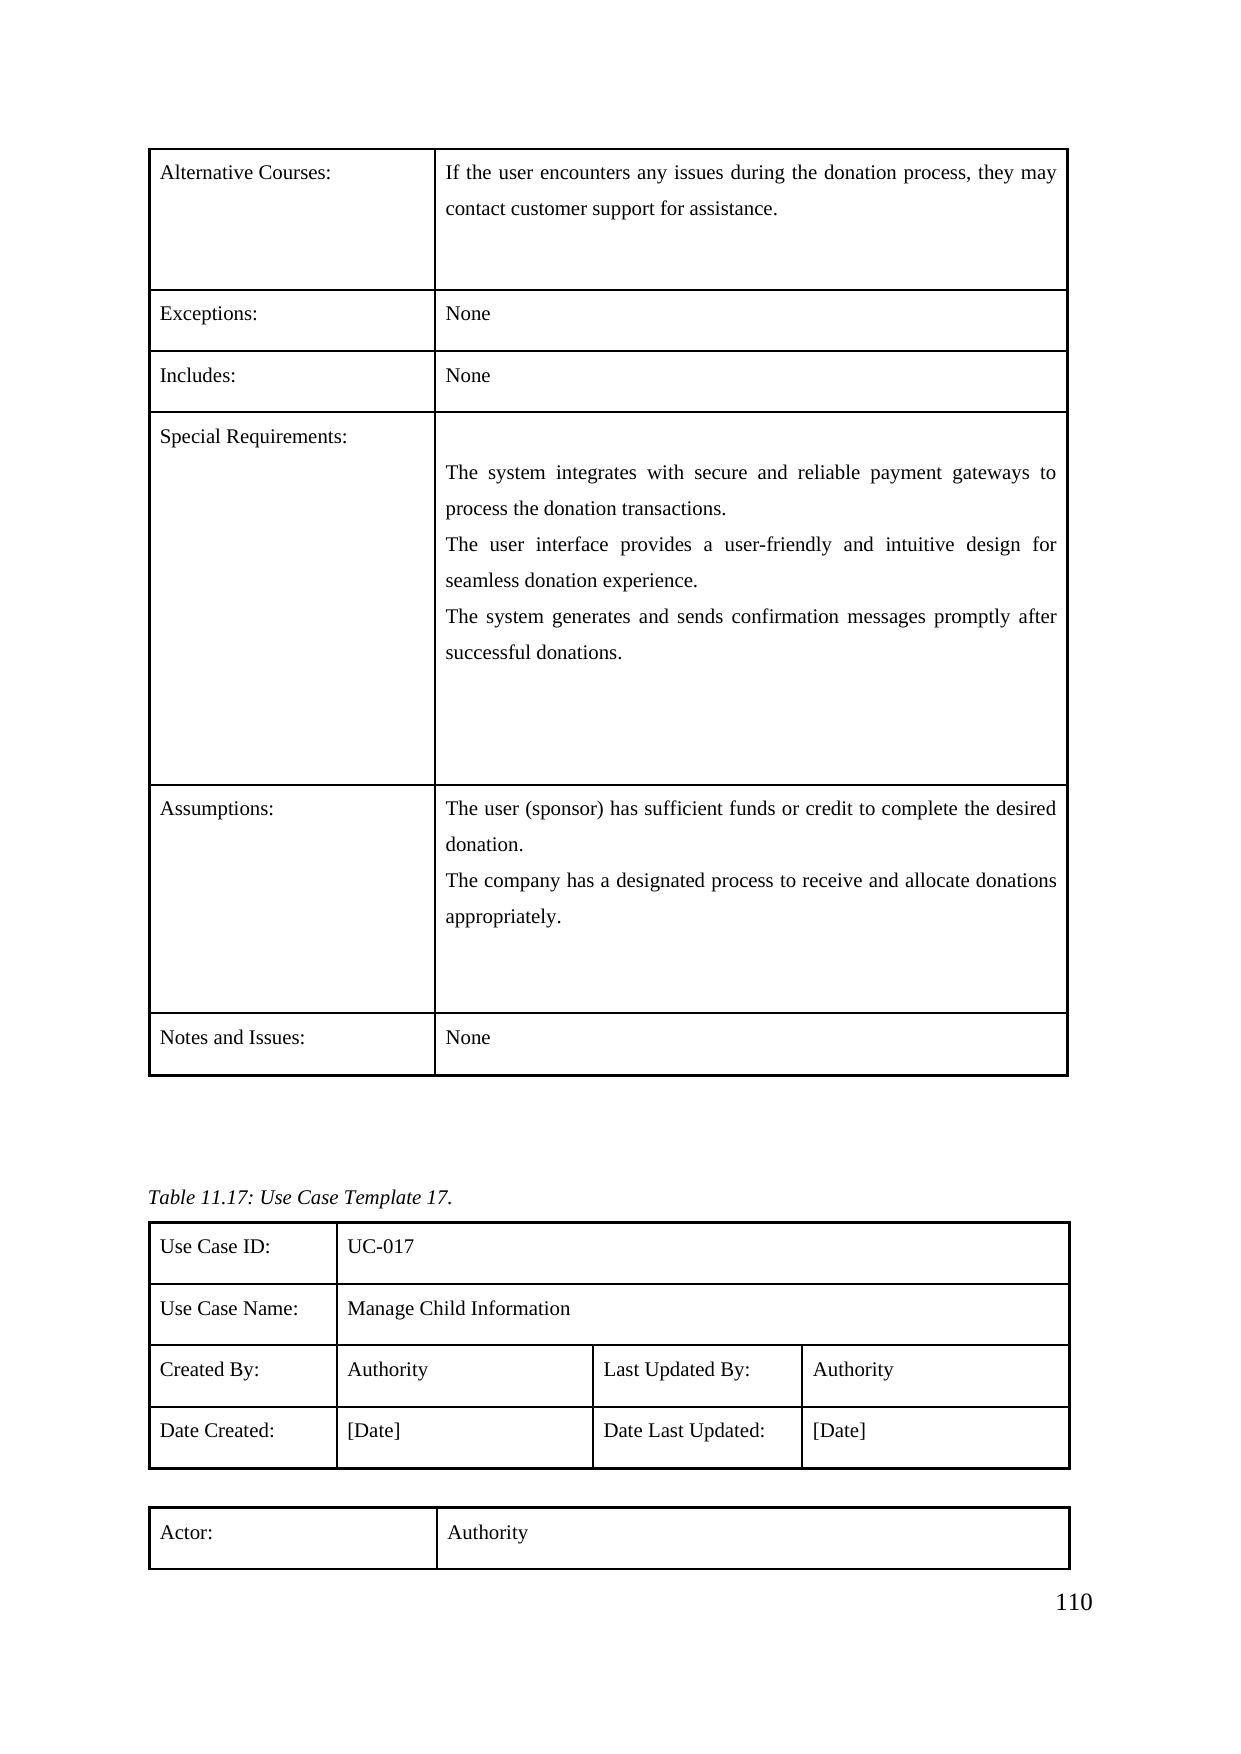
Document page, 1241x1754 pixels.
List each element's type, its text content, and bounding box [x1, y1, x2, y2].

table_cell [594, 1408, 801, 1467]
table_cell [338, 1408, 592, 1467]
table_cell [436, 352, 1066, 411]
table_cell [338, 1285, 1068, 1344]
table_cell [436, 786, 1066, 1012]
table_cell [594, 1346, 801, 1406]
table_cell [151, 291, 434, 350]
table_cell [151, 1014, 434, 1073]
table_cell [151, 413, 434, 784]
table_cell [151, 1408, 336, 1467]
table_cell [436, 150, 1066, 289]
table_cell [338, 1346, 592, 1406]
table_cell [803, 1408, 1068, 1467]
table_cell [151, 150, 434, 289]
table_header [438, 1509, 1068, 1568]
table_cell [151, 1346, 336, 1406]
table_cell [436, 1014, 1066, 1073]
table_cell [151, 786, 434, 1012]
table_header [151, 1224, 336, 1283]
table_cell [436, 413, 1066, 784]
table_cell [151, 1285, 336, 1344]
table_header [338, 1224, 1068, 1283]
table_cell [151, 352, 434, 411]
text Table 11.17: Use Case Template 17. [148, 1185, 1093, 1209]
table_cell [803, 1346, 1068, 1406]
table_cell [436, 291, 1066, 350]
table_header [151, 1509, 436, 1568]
